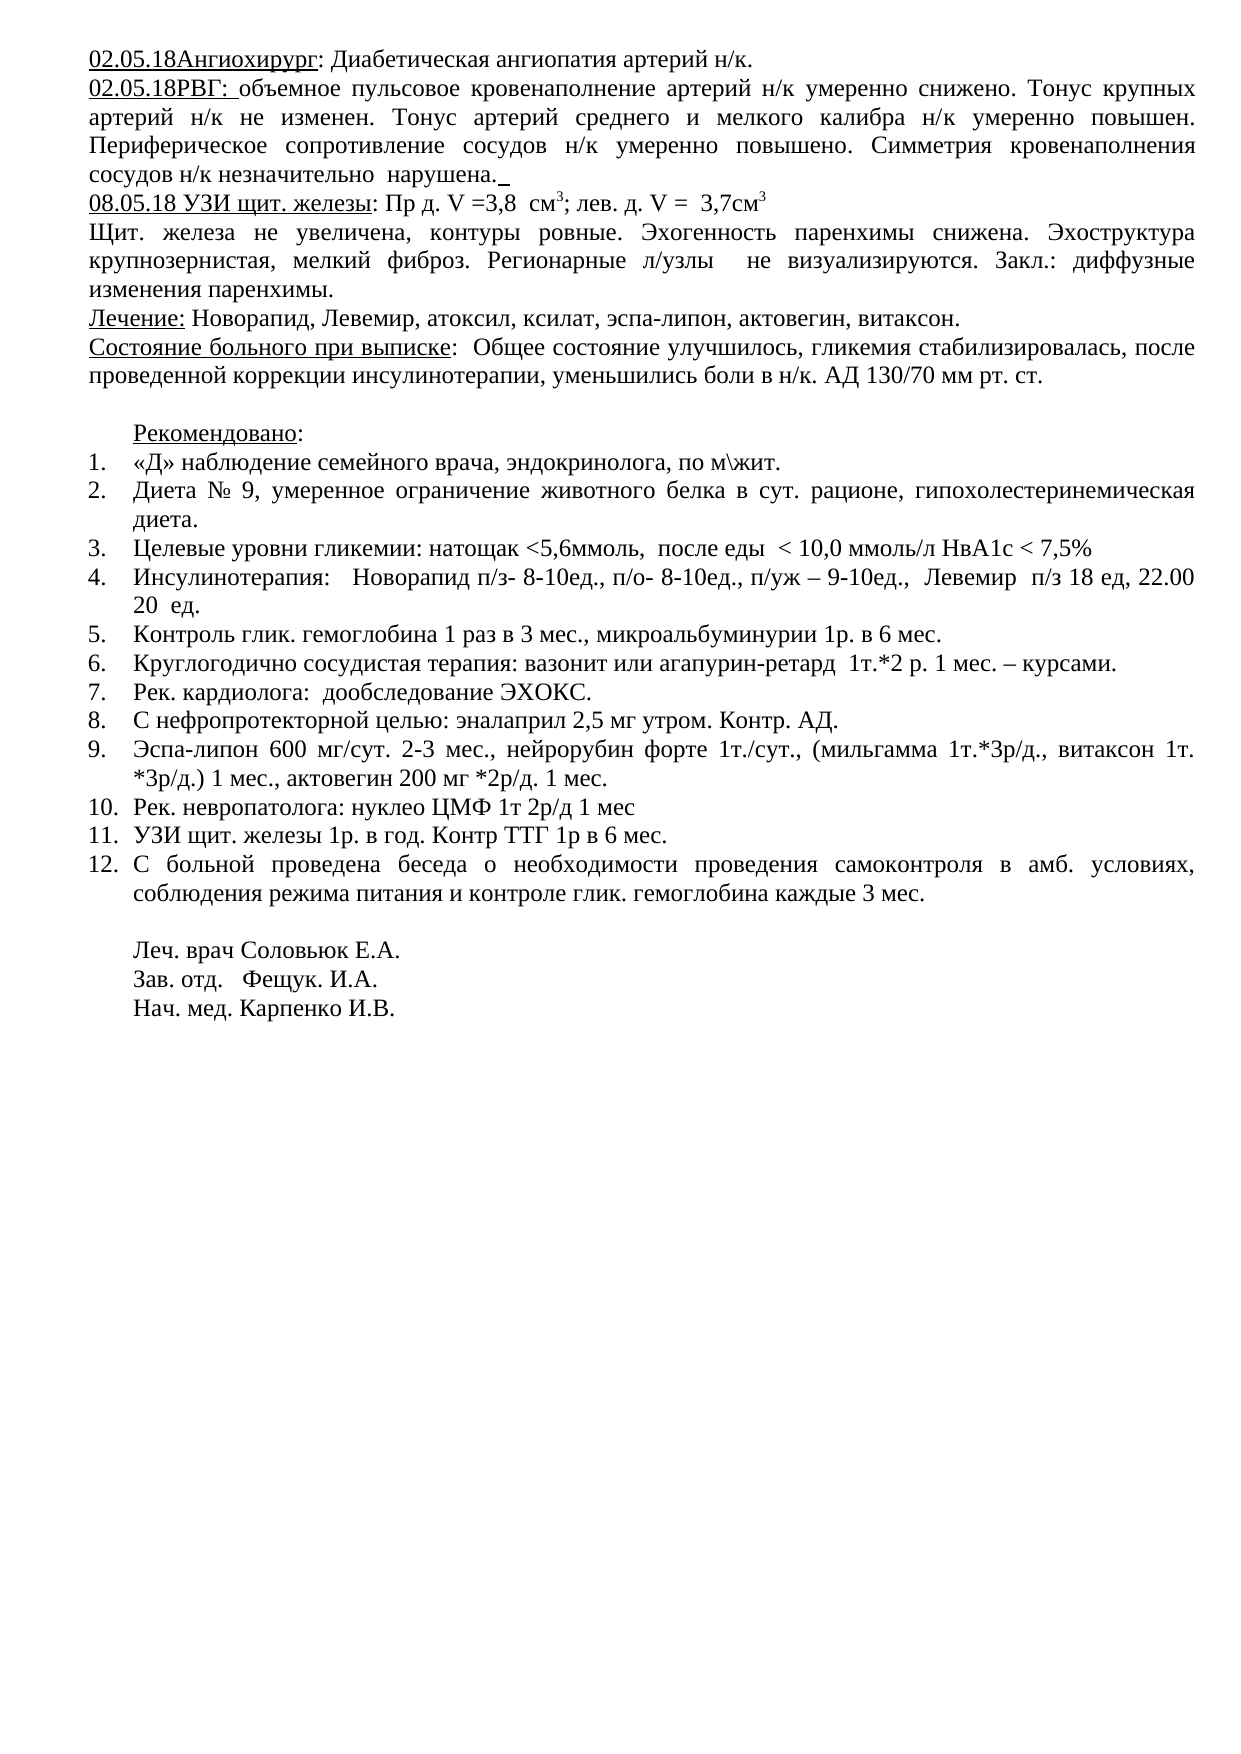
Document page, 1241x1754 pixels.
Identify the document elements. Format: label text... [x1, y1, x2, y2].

list Инсулинотерапия: Новорапид п/з- 8-10ед., п/о- 8-10ед., п/уж – 9-10ед., Левемир п/з 18 ед, 22.00 20 ед. [88, 562, 1196, 619]
list УЗИ щит. железы 1р. в год. Контр ТТГ 1р в 6 мес. [88, 821, 1196, 849]
text Леч. врач [133, 936, 1196, 964]
list Диета № 9, умеренное ограничение животного белка в сут. рационе, гипохолестеринемическая диета. [88, 476, 1196, 533]
list «Д» наблюдение семейного врача, эндокринолога, по м\жит. [88, 447, 1196, 476]
text 08.05.18 УЗИ щит. железы: Пр д. V =3,8 см3; лев. д. V = 3,7см3 [89, 188, 1196, 217]
text Состояние больного при выписке: АД 130/70 мм рт. ст. [89, 332, 1196, 389]
list Контроль глик. гемоглобина 1 раз в 3 мес., 1р. в 6 мес. [88, 619, 1196, 648]
list 600 мг/сут. 2-3 мес., нейрорубин форте 1т./сут., (мильгамма 1т.*3р/д., витаксон 1т. *3р/д.) 1 мес., актовегин 200 мг *2р/д. 1 мес. [88, 734, 1196, 792]
text Нач. мед. Карпенко И.В. [133, 993, 1196, 1022]
list Круглогодично сосудистая терапия: вазонит или агапурин-ретард 1т.*2 р. 1 мес. – курсами. [88, 648, 1196, 677]
text 02.05.18Ангиохирург: Диабетическая ангиопатия артерий н/к. [89, 44, 1196, 73]
list Рек. невропатолога: нуклео ЦМФ 1т 2р/д 1 мес [88, 792, 1196, 821]
list С больной проведена беседа о необходимости проведения самоконтроля в амб. условиях, соблюдения режима питания и контроле глик. гемоглобина каждые 3 мес. [88, 849, 1196, 907]
text 02.05.18РВГ: объемное пульсовое кровенаполнение артерий н/к . Тонус крупных артерий н/к Тонус артерий среднего и мелкого калибра н/к Периферическое сопротивление сосудов н/к . Симметрия кровенаполнения сосудов н/к незначительно нарушена. [89, 73, 1196, 188]
text Щит. железа не увеличена, контуры ровные. Эхогенность паренхимы снижена. Эхоструктура крупнозернистая, мелкий фиброз. Регионарные л/узлы не визуализируются. Закл.: диффузные изменения паренхимы. [89, 217, 1196, 303]
list Рек. кардиолога: дообследование ЭХОКС. [88, 677, 1196, 706]
text Лечение: Новорапид, Левемир, атоксил, ксилат, эспа-липон, актовегин, витаксон. [89, 303, 1196, 332]
list Целевые уровни гликемии: натощак <ммоль, после еды < ммоль/л НвА1с < % [88, 533, 1196, 562]
list эналаприл 2,5 мг утром. Контр. АД. [88, 706, 1196, 734]
text Рекомендовано: [133, 418, 1196, 447]
